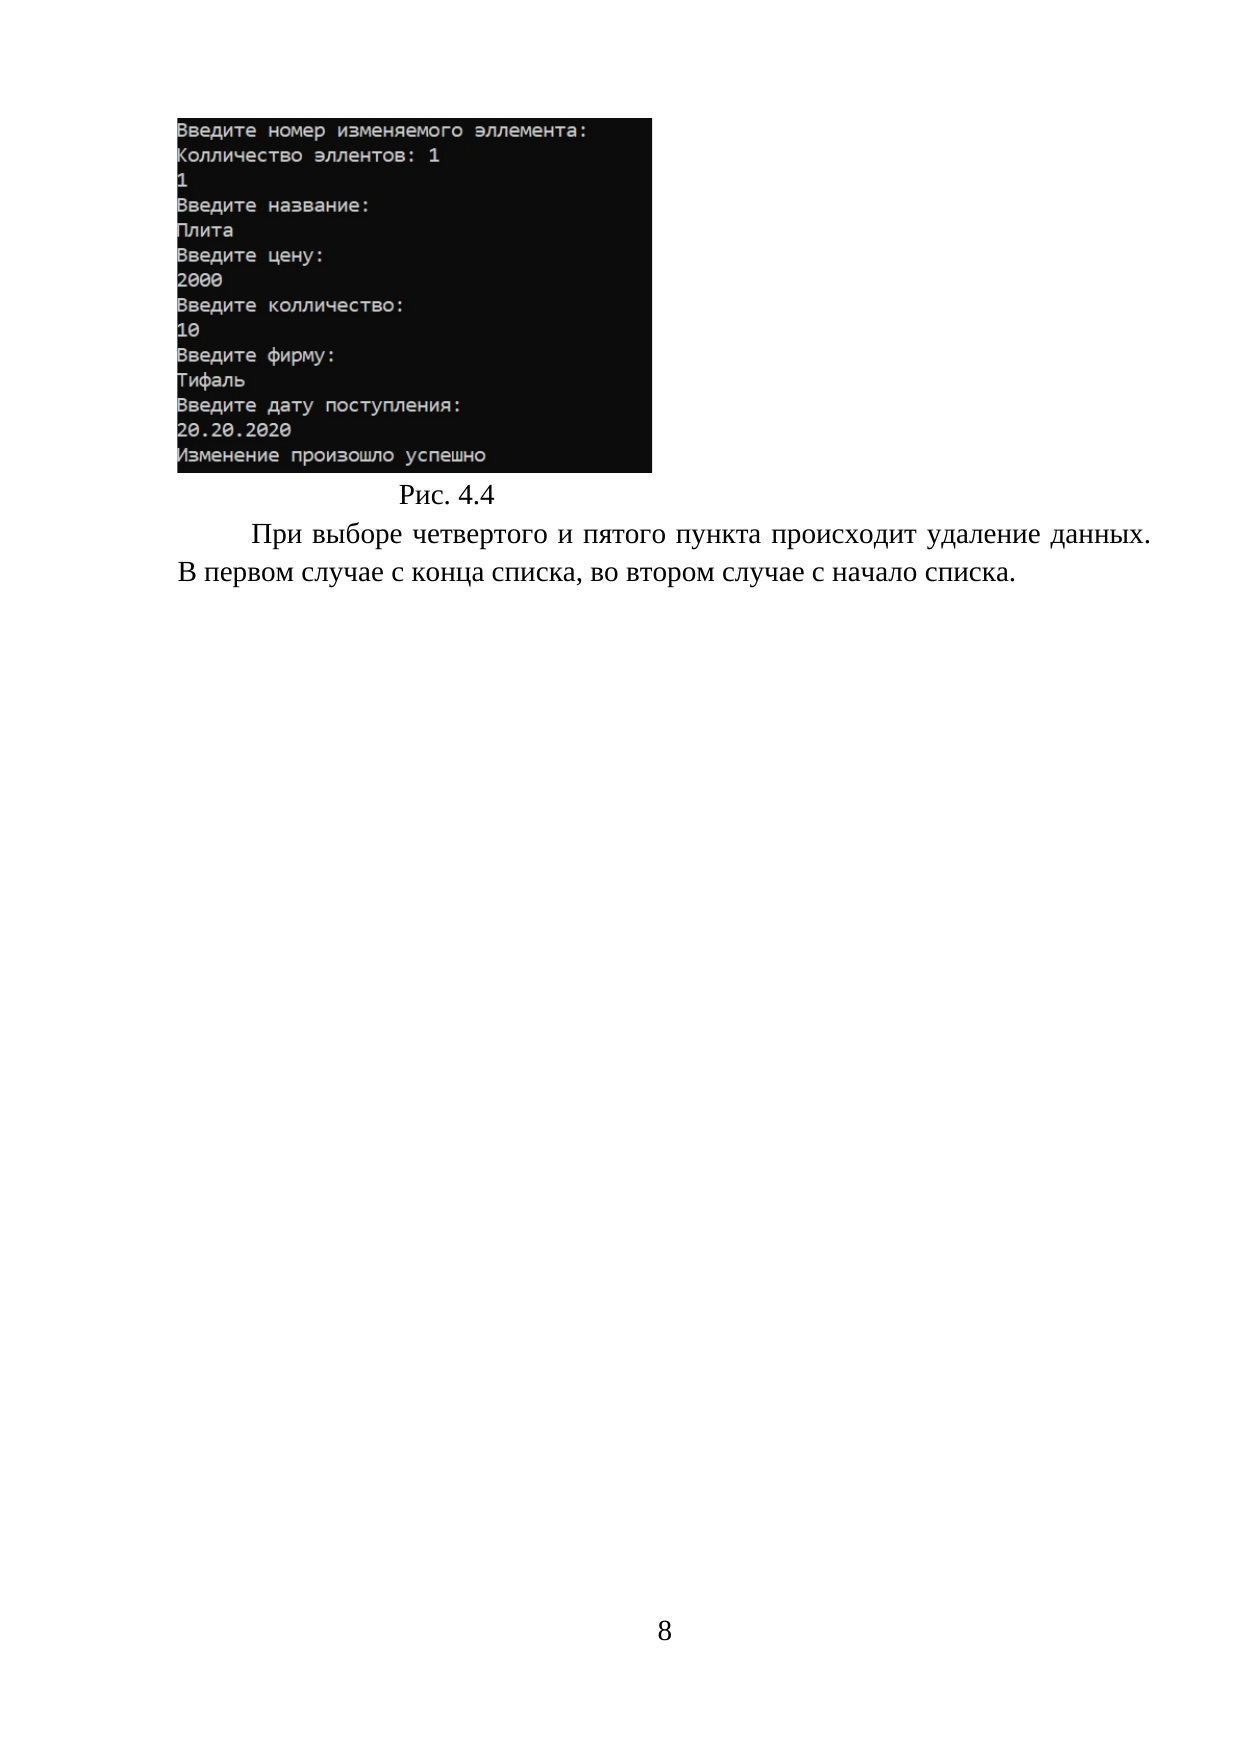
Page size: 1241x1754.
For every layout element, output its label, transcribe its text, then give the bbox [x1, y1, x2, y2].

picture [177, 118, 653, 473]
text При выборе четвертого и пятого пункта происходит удаление данных. В первом случае с конца списка, во втором случае с начало списка. [177, 516, 1152, 588]
text Рис. 4.4 [325, 477, 1152, 511]
